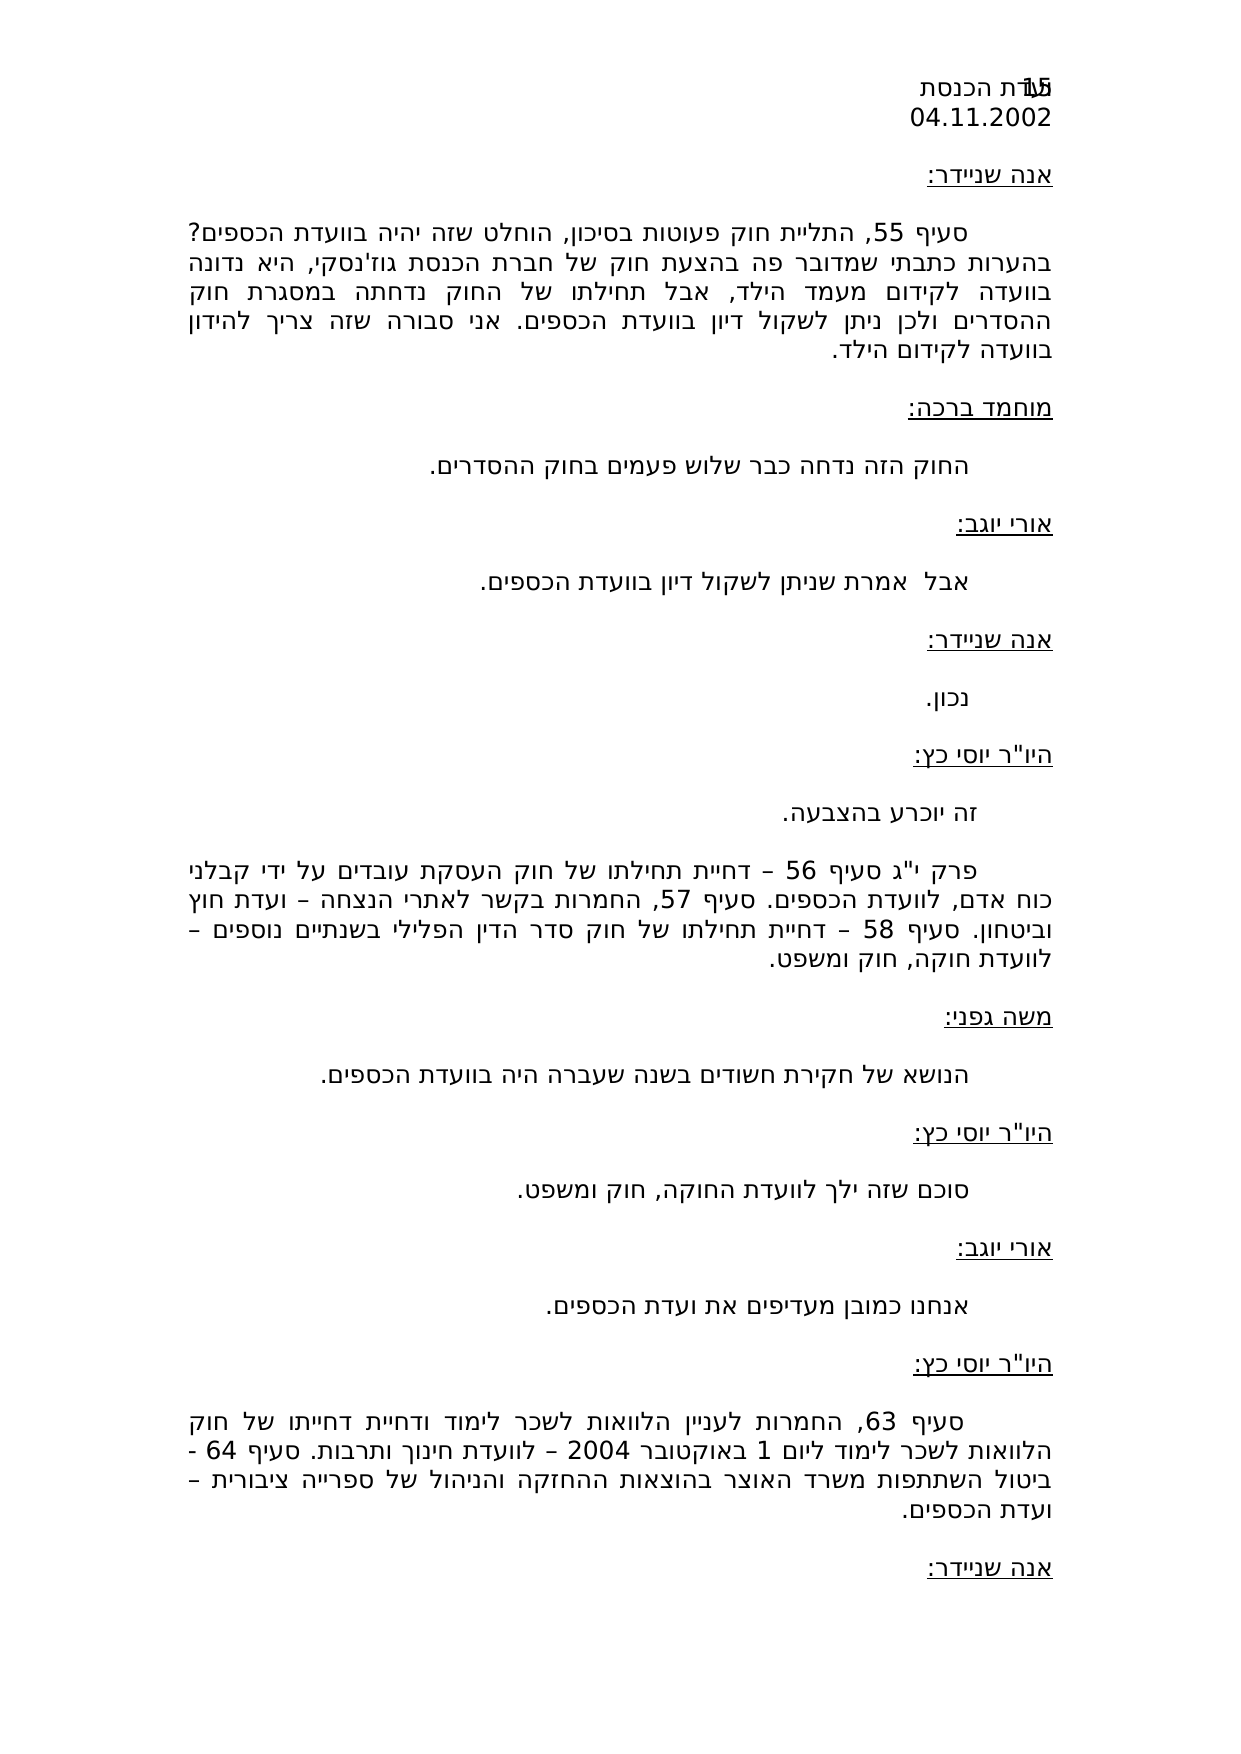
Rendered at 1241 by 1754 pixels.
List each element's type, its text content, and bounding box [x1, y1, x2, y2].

text סוכם שזה ילך לוועדת החוקה, חוק ומשפט. [187, 1176, 1053, 1205]
text אנה שניידר: [187, 161, 1053, 190]
text נכון. [187, 683, 1053, 712]
text הנושא של חקירת חשודים בשנה שעברה היה בוועדת הכספים. [187, 1060, 1053, 1089]
text מוחמד ברכה: [187, 393, 1053, 422]
text אנחנו כמובן מעדיפים את ועדת הכספים. [187, 1291, 1053, 1321]
text אנה שניידר: [187, 625, 1053, 654]
text משה גפני: [187, 1002, 1053, 1031]
text אבל אמרת שניתן לשקול דיון בוועדת הכספים. [187, 567, 1053, 596]
text אורי יוגב: [187, 1233, 1053, 1263]
text היו"ר יוסי כץ: [187, 1118, 1053, 1147]
text זה יוכרע בהצבעה. [187, 798, 1053, 828]
text החוק הזה נדחה כבר שלוש פעמים בחוק ההסדרים. [187, 451, 1053, 480]
text סעיף 63, החמרות לעניין הלוואות לשכר לימוד ודחיית דחייתו של חוק הלוואות לשכר לימוד ליום 1 באוקטובר 2004 – לוועדת חינוך ותרבות. סעיף 64 - ביטול השתתפות משרד האוצר בהוצאות ההחזקה והניהול של ספרייה ציבורית – ועדת הכספים. [187, 1407, 1053, 1524]
text היו"ר יוסי כץ: [187, 741, 1053, 770]
text סעיף 55, התליית חוק פעוטות בסיכון, הוחלט שזה יהיה בוועדת הכספים? בהערות כתבתי שמדובר פה בהצעת חוק של חברת הכנסת גוז'נסקי, היא נדונה בוועדה לקידום מעמד הילד, אבל תחילתו של החוק נדחתה במסגרת חוק ההסדרים ולכן ניתן לשקול דיון בוועדת הכספים. אני סבורה שזה צריך להידון בוועדה לקידום הילד. [187, 218, 1053, 364]
text פרק י"ג סעיף 56 – דחיית תחילתו של חוק העסקת עובדים על ידי קבלני כוח אדם, לוועדת הכספים. סעיף 57, החמרות בקשר לאתרי הנצחה – ועדת חוץ וביטחון. סעיף 58 – דחיית תחילתו של חוק סדר הדין הפלילי בשנתיים נוספים – לוועדת חוקה, חוק ומשפט. [187, 856, 1053, 973]
text היו"ר יוסי כץ: [187, 1349, 1053, 1378]
text אורי יוגב: [187, 509, 1053, 538]
text אנה שניידר: [187, 1553, 1053, 1582]
